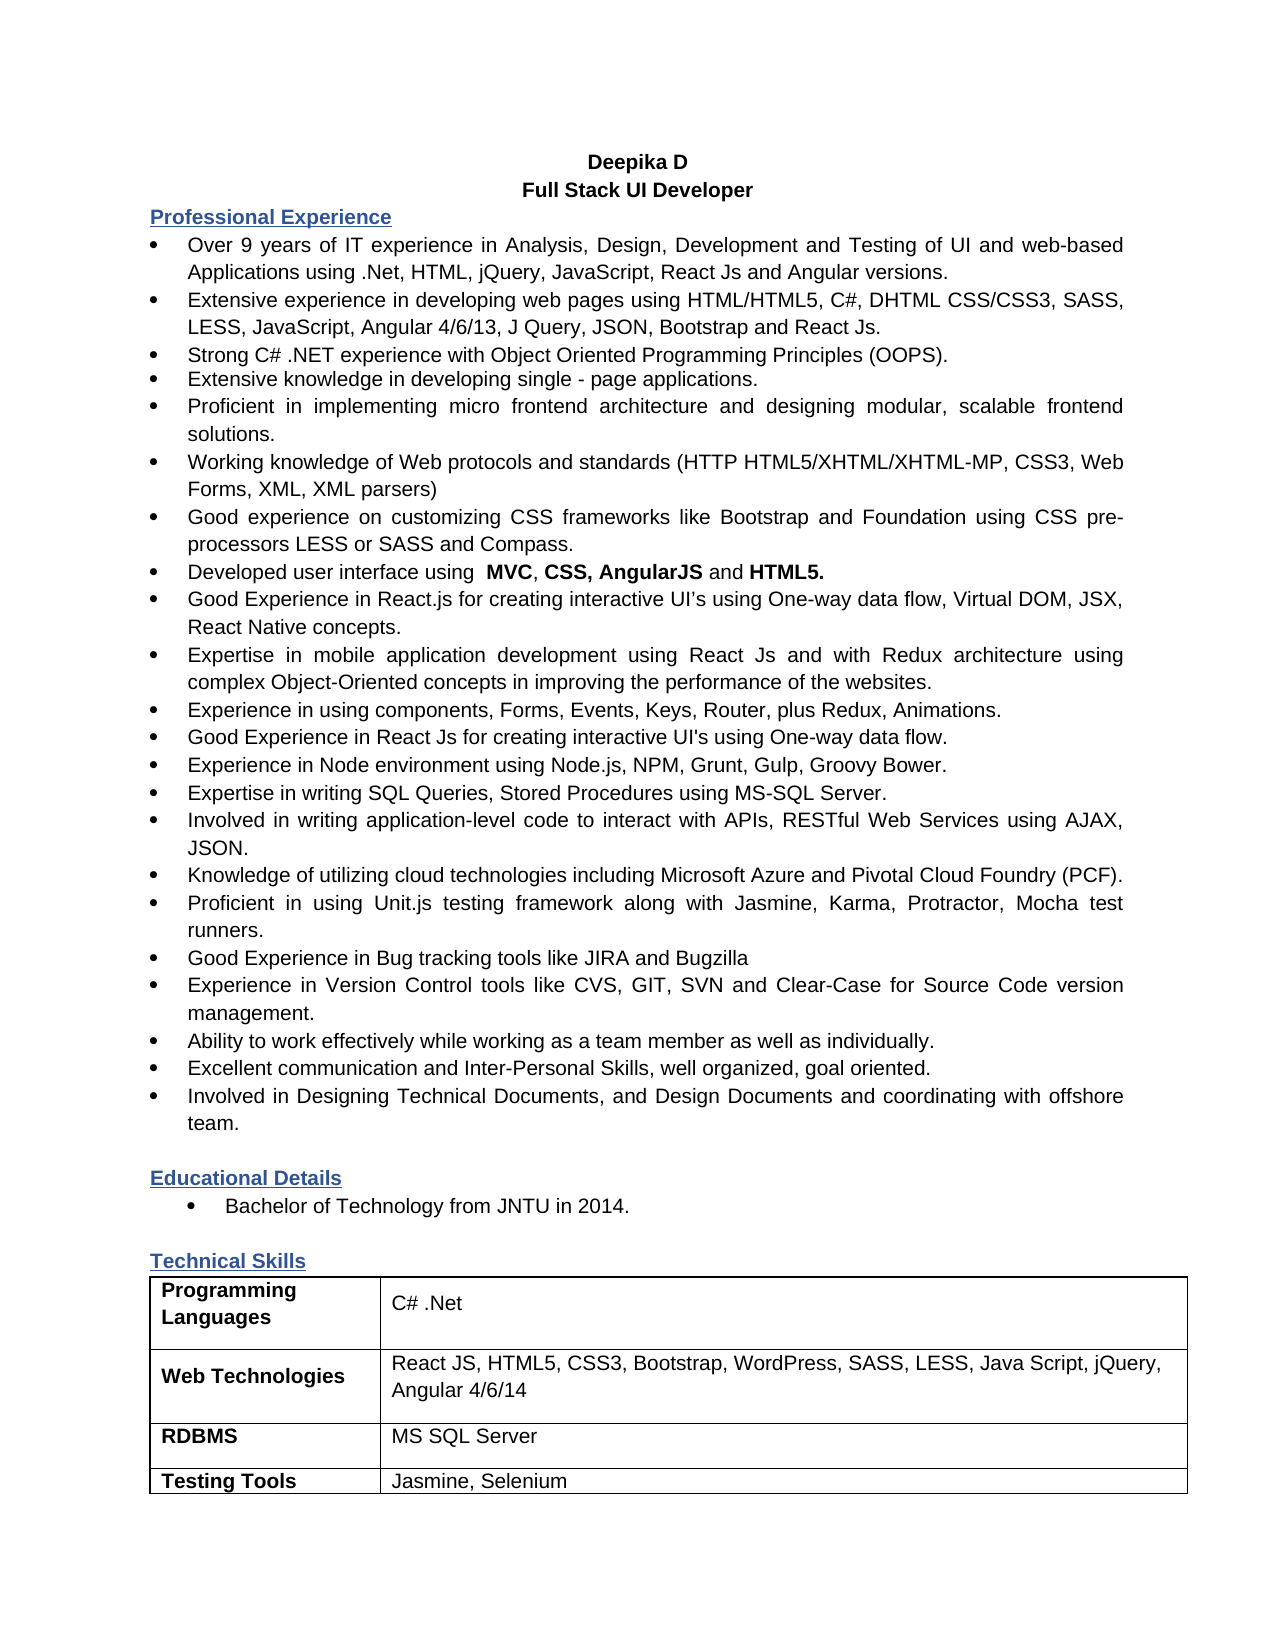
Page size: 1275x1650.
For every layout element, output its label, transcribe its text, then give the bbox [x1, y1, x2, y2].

list Excellent communication and Inter-Personal Skills, well organized, goal oriented. [150, 1056, 1125, 1080]
list Knowledge of utilizing cloud technologies including Microsoft Azure and Pivotal Cloud Foundry (PCF). [150, 863, 1125, 887]
list Good Experience in Bug tracking tools like JIRA and Bugzilla [150, 946, 1125, 970]
subtitle Educational Details [150, 1166, 1125, 1190]
text Deepika D [150, 150, 1125, 174]
table_cell React JS, HTML5, CSS3, Bootstrap, WordPress, SASS, LESS, Java Script, jQuery, Angular 4/6/14 [381, 1350, 1187, 1422]
list Over 9 years of IT experience in Analysis, Design, Development and Testing of UI and web-based Applications using .Net, HTML, jQuery, JavaScript, React Js and Angular versions. [150, 232, 1125, 284]
table_cell Web Technologies [151, 1350, 380, 1422]
subtitle Professional Experience [150, 205, 1125, 229]
list Developed user interface using MVC, CSS, AngularJS and HTML5. [150, 560, 1125, 584]
list Extensive experience in developing web pages using HTML/HTML5, C#, DHTML CSS/CSS3, SASS, LESS, JavaScript, Angular 4/6/13, J Query, JSON, Bootstrap and React Js. [150, 288, 1125, 339]
list Extensive knowledge in developing single - page applications. [150, 367, 1125, 391]
table_cell Jasmine, Selenium [381, 1469, 1187, 1493]
list Experience in using components, Forms, Events, Keys, Router, plus Redux, Animations. [150, 697, 1125, 722]
text Full Stack UI Developer [150, 177, 1125, 201]
list Experience in Version Control tools like CVS, GIT, SVN and Clear-Case for Source Code version management. [150, 973, 1125, 1025]
table_header C# .Net [381, 1278, 1187, 1349]
list Bachelor of Technology from JNTU in 2014. [187, 1194, 1125, 1218]
list Involved in Designing Technical Documents, and Design Documents and coordinating with offshore team. [150, 1084, 1125, 1135]
table_cell Testing Tools [151, 1469, 380, 1493]
list Involved in writing application-level code to interact with APIs, RESTful Web Services using AJAX, JSON. [150, 808, 1125, 859]
table_cell MS SQL Server [381, 1424, 1187, 1468]
list Good Experience in React.js for creating interactive UI’s using One-way data flow, Virtual DOM, JSX, React Native concepts. [150, 587, 1125, 639]
list Good experience on customizing CSS frameworks like Bootstrap and Foundation using CSS pre-processors LESS or SASS and Compass. [150, 504, 1125, 556]
table_cell RDBMS [151, 1424, 380, 1468]
list Experience in Node environment using Node.js, NPM, Grunt, Gulp, Groovy Bower. [150, 753, 1125, 777]
list Proficient in using Unit.js testing framework along with Jasmine, Karma, Protractor, Mocha test runners. [150, 891, 1125, 942]
list Expertise in writing SQL Queries, Stored Procedures using MS-SQL Server. [150, 780, 1125, 804]
list Strong C# .NET experience with Object Oriented Programming Principles (OOPS). [150, 343, 1125, 367]
table_header Programming Languages [151, 1278, 380, 1349]
list Ability to work effectively while working as a team member as well as individually. [150, 1028, 1125, 1052]
list Good Experience in React Js for creating interactive UI's using One-way data flow. [150, 725, 1125, 749]
list Proficient in implementing micro frontend architecture and designing modular, scalable frontend solutions. [150, 394, 1125, 446]
list Expertise in mobile application development using React Js and with Redux architecture using complex Object-Oriented concepts in improving the performance of the websites. [150, 642, 1125, 694]
subtitle Technical Skills [150, 1249, 1125, 1273]
list Working knowledge of Web protocols and standards (HTTP HTML5/XHTML/XHTML-MP, CSS3, Web Forms, XML, XML parsers) [150, 449, 1125, 501]
